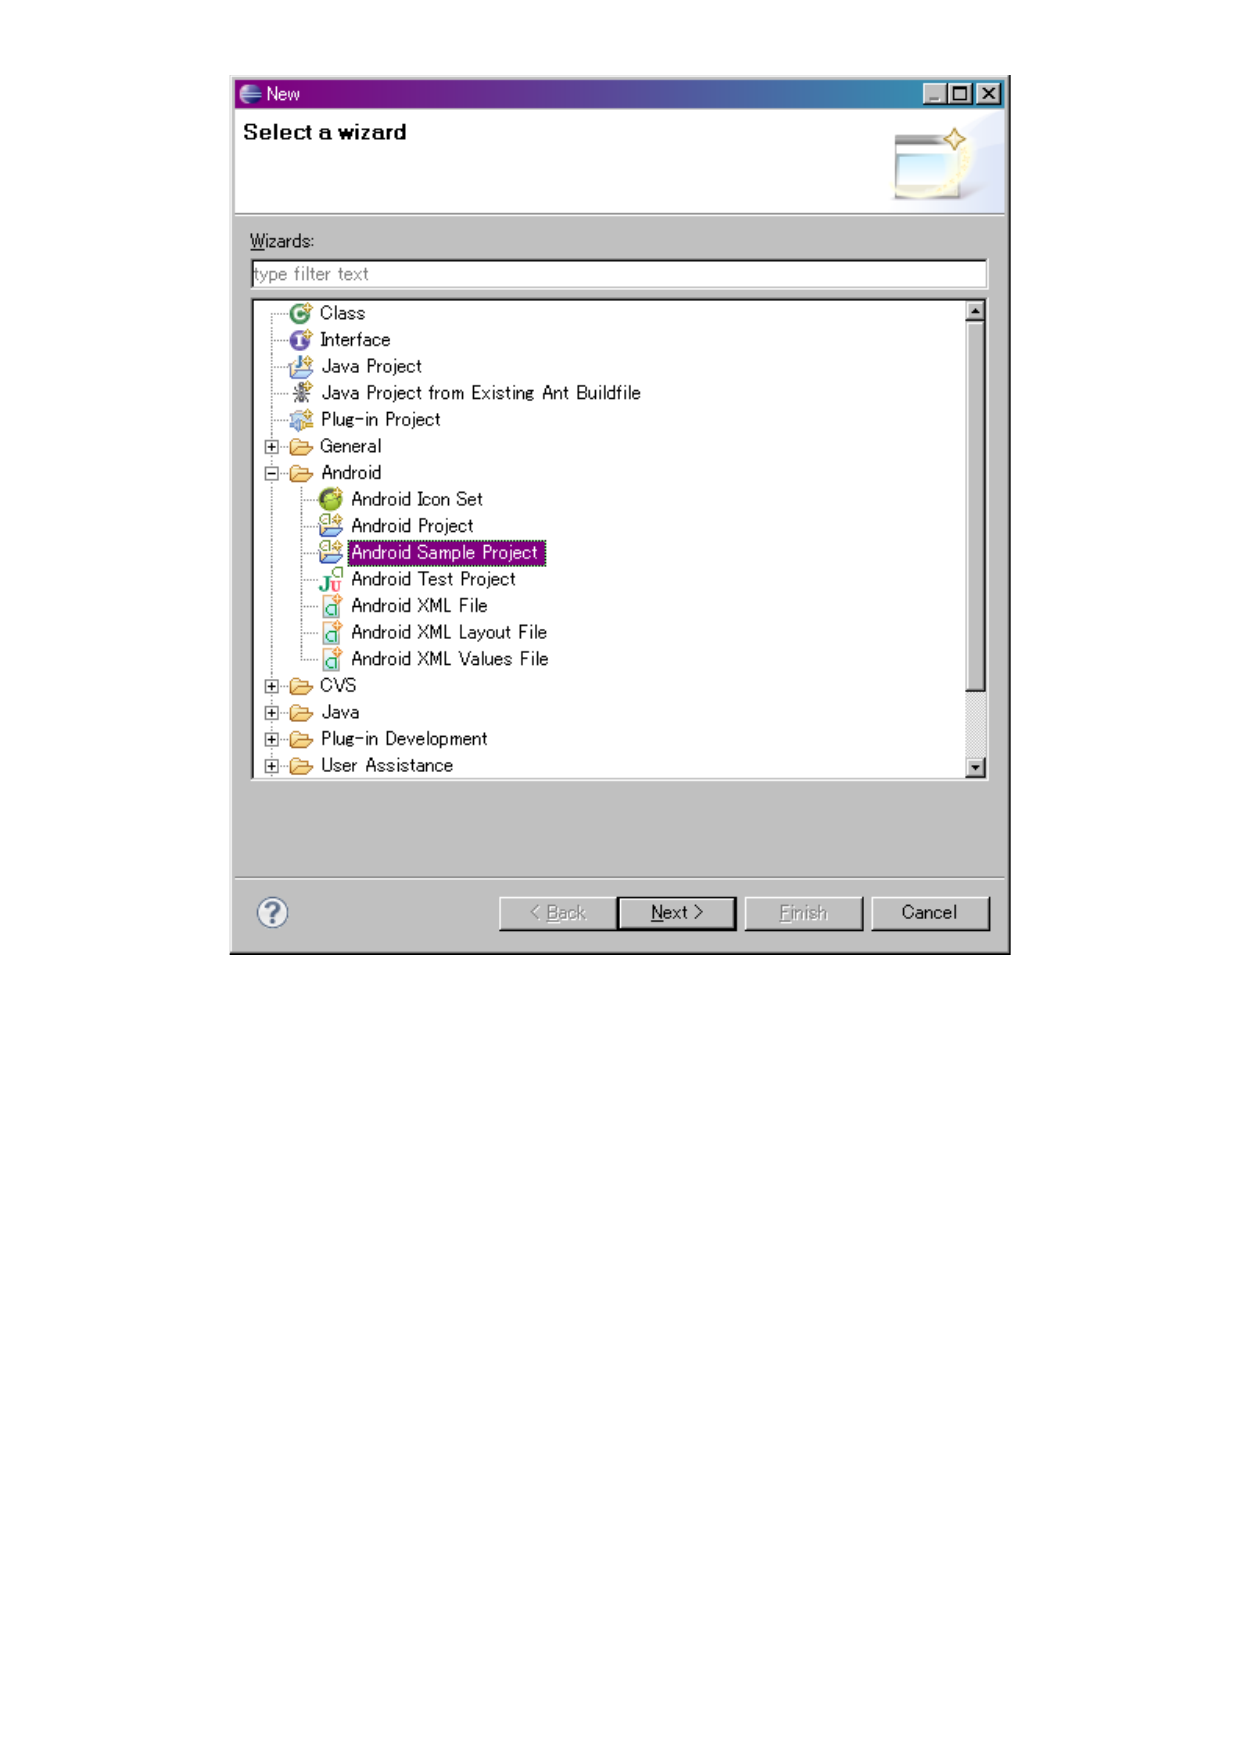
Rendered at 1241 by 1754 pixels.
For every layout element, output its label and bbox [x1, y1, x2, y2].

picture [229, 75, 1011, 955]
